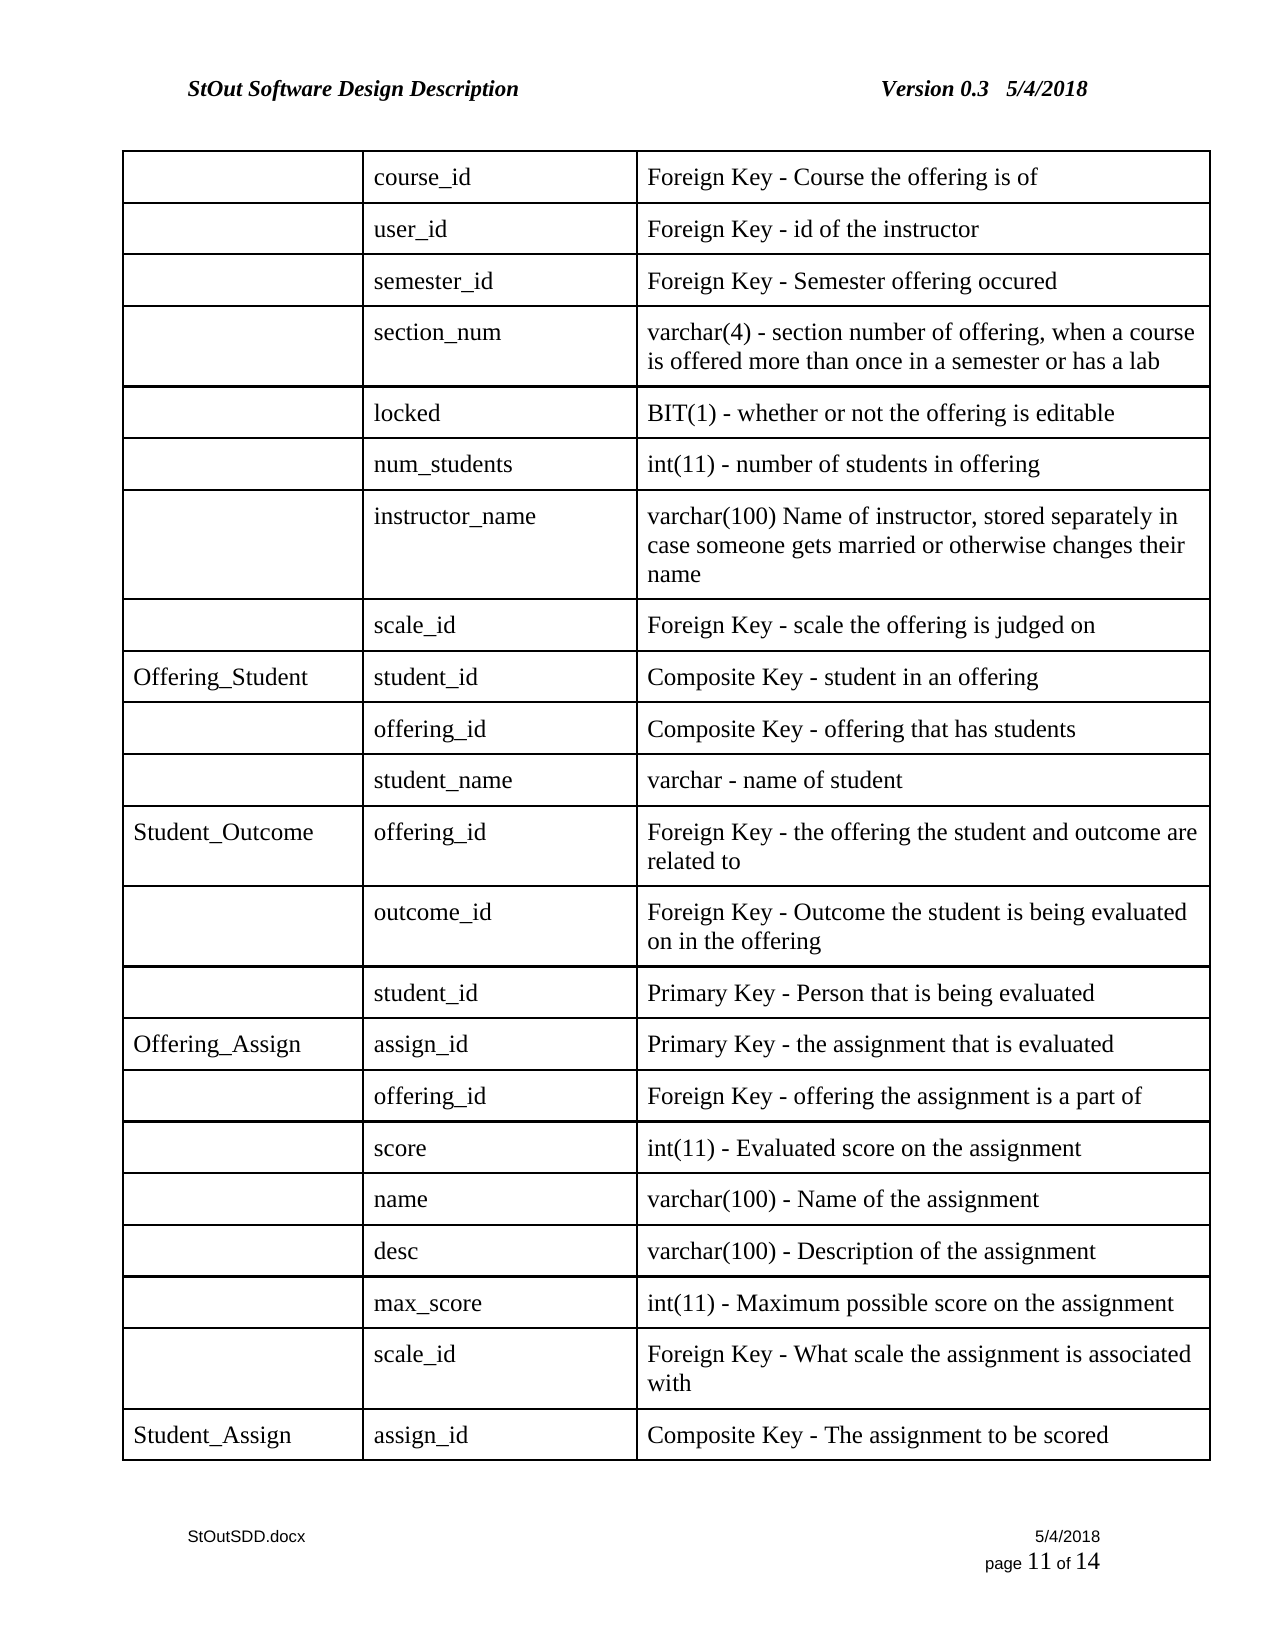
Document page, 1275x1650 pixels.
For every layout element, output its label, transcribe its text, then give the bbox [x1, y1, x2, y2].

table_cell [124, 307, 362, 385]
table_cell [124, 1123, 362, 1172]
table_cell [124, 491, 362, 598]
table_cell Foreign Key - Outcome the student is being evaluated on in the offering [638, 887, 1209, 965]
table_cell [124, 204, 362, 253]
table_cell Foreign Key - id of the instructor [638, 204, 1209, 253]
table_cell Student_Outcome [124, 807, 362, 885]
table_cell Foreign Key - scale the offering is judged on [638, 600, 1209, 649]
table_cell student_name [364, 755, 636, 804]
table_cell score [364, 1123, 636, 1172]
table_cell num_students [364, 439, 636, 489]
table_cell [124, 255, 362, 305]
table_cell Offering_Assign [124, 1019, 362, 1069]
table_cell assign_id [364, 1019, 636, 1069]
table_cell scale_id [364, 1329, 636, 1407]
table_cell Offering_Student [124, 652, 362, 701]
table_cell Foreign Key - Semester offering occured [638, 255, 1209, 305]
table_cell user_id [364, 204, 636, 253]
table_cell varchar(4) - section number of offering, when a course is offered more than once in a semester or has a lab [638, 307, 1209, 385]
table_cell outcome_id [364, 887, 636, 965]
table_cell offering_id [364, 703, 636, 753]
table_cell int(11) - Evaluated score on the assignment [638, 1123, 1209, 1172]
table_cell [124, 1329, 362, 1407]
table_cell locked [364, 388, 636, 437]
table_cell semester_id [364, 255, 636, 305]
table_cell Composite Key - The assignment to be scored [638, 1410, 1209, 1459]
table_cell assign_id [364, 1410, 636, 1459]
table_cell instructor_name [364, 491, 636, 598]
table_cell int(11) - number of students in offering [638, 439, 1209, 489]
table_cell varchar(100) - Name of the assignment [638, 1174, 1209, 1224]
table_cell Foreign Key - What scale the assignment is associated with [638, 1329, 1209, 1407]
table_cell Composite Key - offering that has students [638, 703, 1209, 753]
table_cell [124, 388, 362, 437]
table_cell varchar(100) Name of instructor, stored separately in case someone gets married or otherwise changes their name [638, 491, 1209, 598]
table_cell offering_id [364, 807, 636, 885]
table_cell Foreign Key - Course the offering is of [638, 152, 1209, 202]
table_cell [124, 1226, 362, 1275]
table_cell course_id [364, 152, 636, 202]
table_cell [124, 152, 362, 202]
table_cell student_id [364, 652, 636, 701]
table_cell student_id [364, 968, 636, 1017]
table_cell [124, 1174, 362, 1224]
table_cell desc [364, 1226, 636, 1275]
table_cell Primary Key - Person that is being evaluated [638, 968, 1209, 1017]
table_cell max_score [364, 1278, 636, 1327]
table_cell Composite Key - student in an offering [638, 652, 1209, 701]
table_cell int(11) - Maximum possible score on the assignment [638, 1278, 1209, 1327]
table_cell scale_id [364, 600, 636, 649]
table_cell Foreign Key - the offering the student and outcome are related to [638, 807, 1209, 885]
table_cell Foreign Key - offering the assignment is a part of [638, 1071, 1209, 1120]
table_cell Student_Assign [124, 1410, 362, 1459]
table_cell BIT(1) - whether or not the offering is editable [638, 388, 1209, 437]
table_cell [124, 600, 362, 649]
table_cell section_num [364, 307, 636, 385]
table_cell offering_id [364, 1071, 636, 1120]
table_cell [124, 1071, 362, 1120]
table_cell Primary Key - the assignment that is evaluated [638, 1019, 1209, 1069]
table_cell [124, 755, 362, 804]
table_cell [124, 1278, 362, 1327]
table_cell varchar - name of student [638, 755, 1209, 804]
table_cell [124, 439, 362, 489]
table_cell [124, 887, 362, 965]
table_cell [124, 703, 362, 753]
table_cell [124, 968, 362, 1017]
table_cell varchar(100) - Description of the assignment [638, 1226, 1209, 1275]
table_cell name [364, 1174, 636, 1224]
